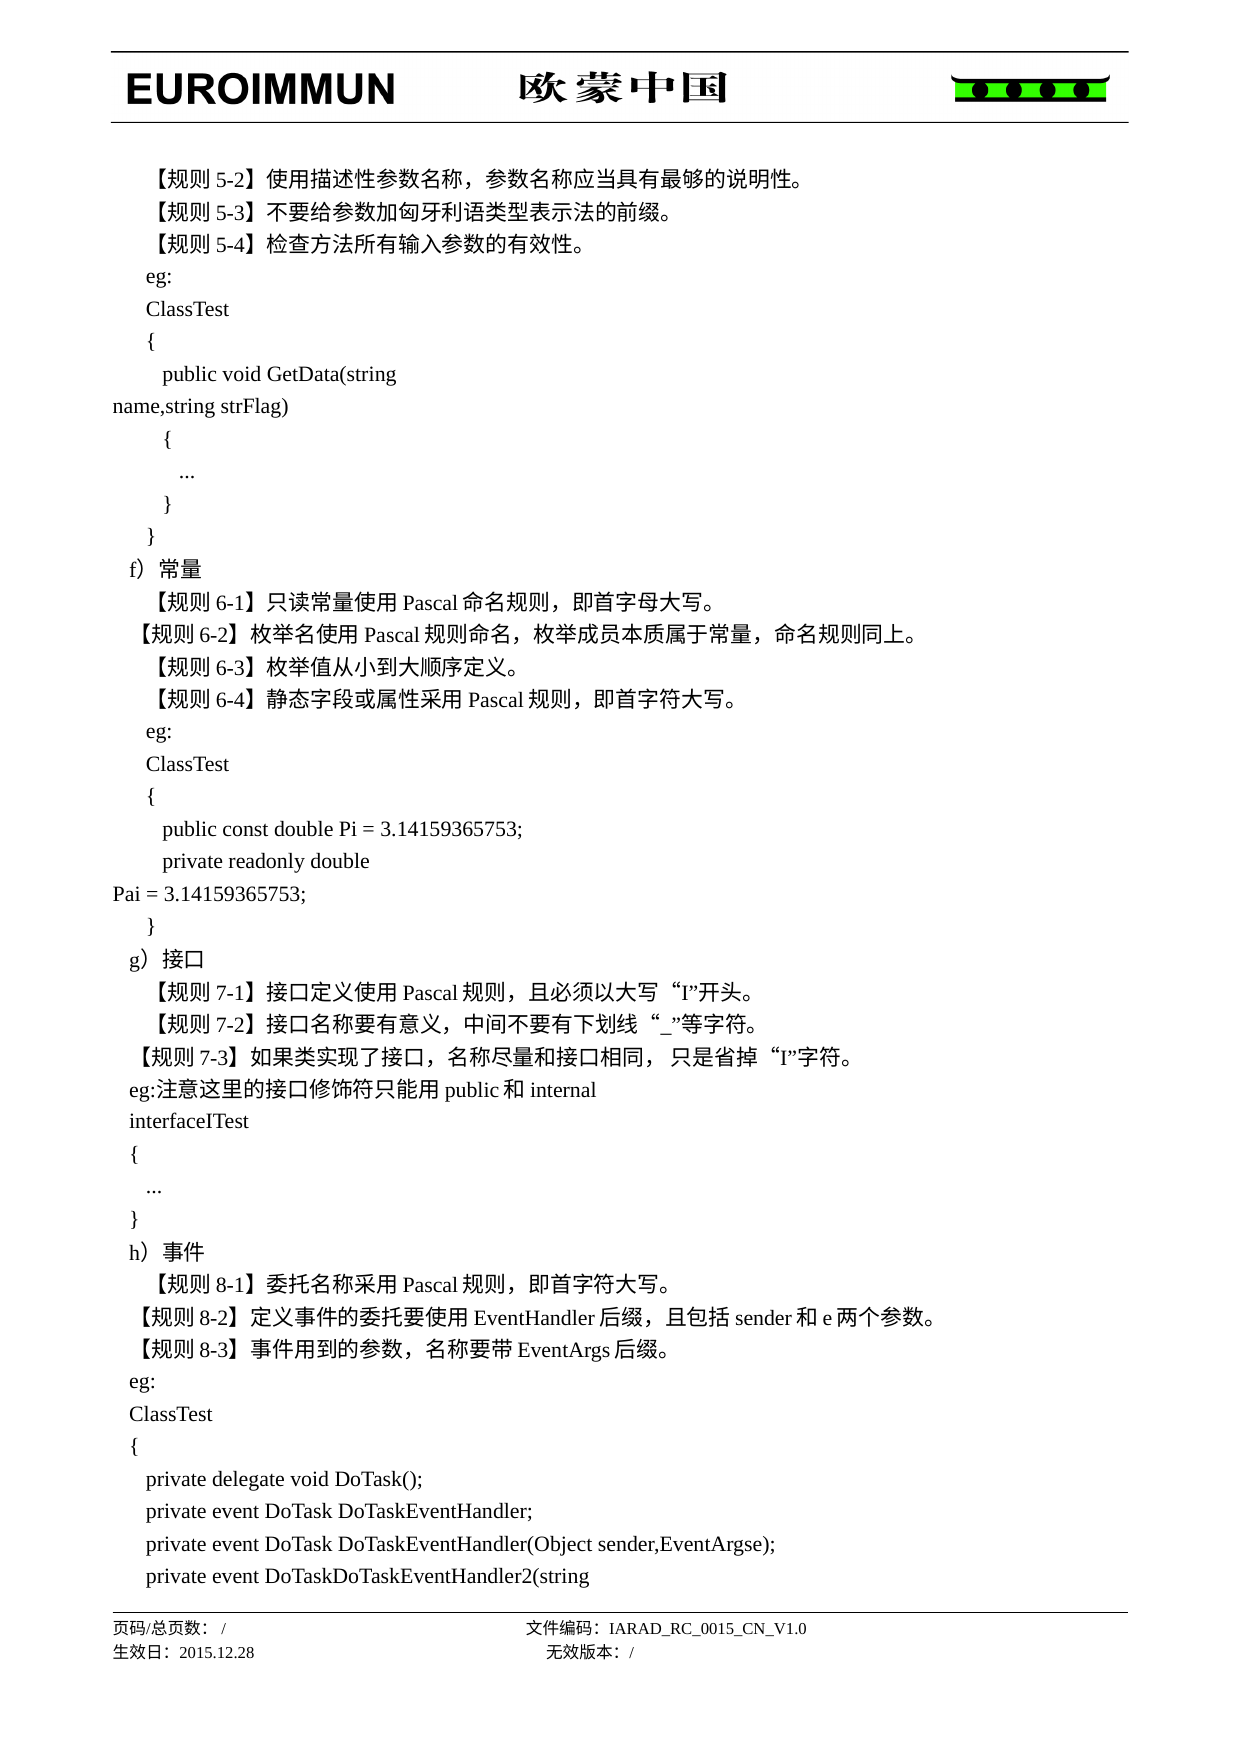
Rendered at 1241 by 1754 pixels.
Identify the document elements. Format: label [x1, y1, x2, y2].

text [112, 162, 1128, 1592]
picture [110, 51, 1129, 123]
